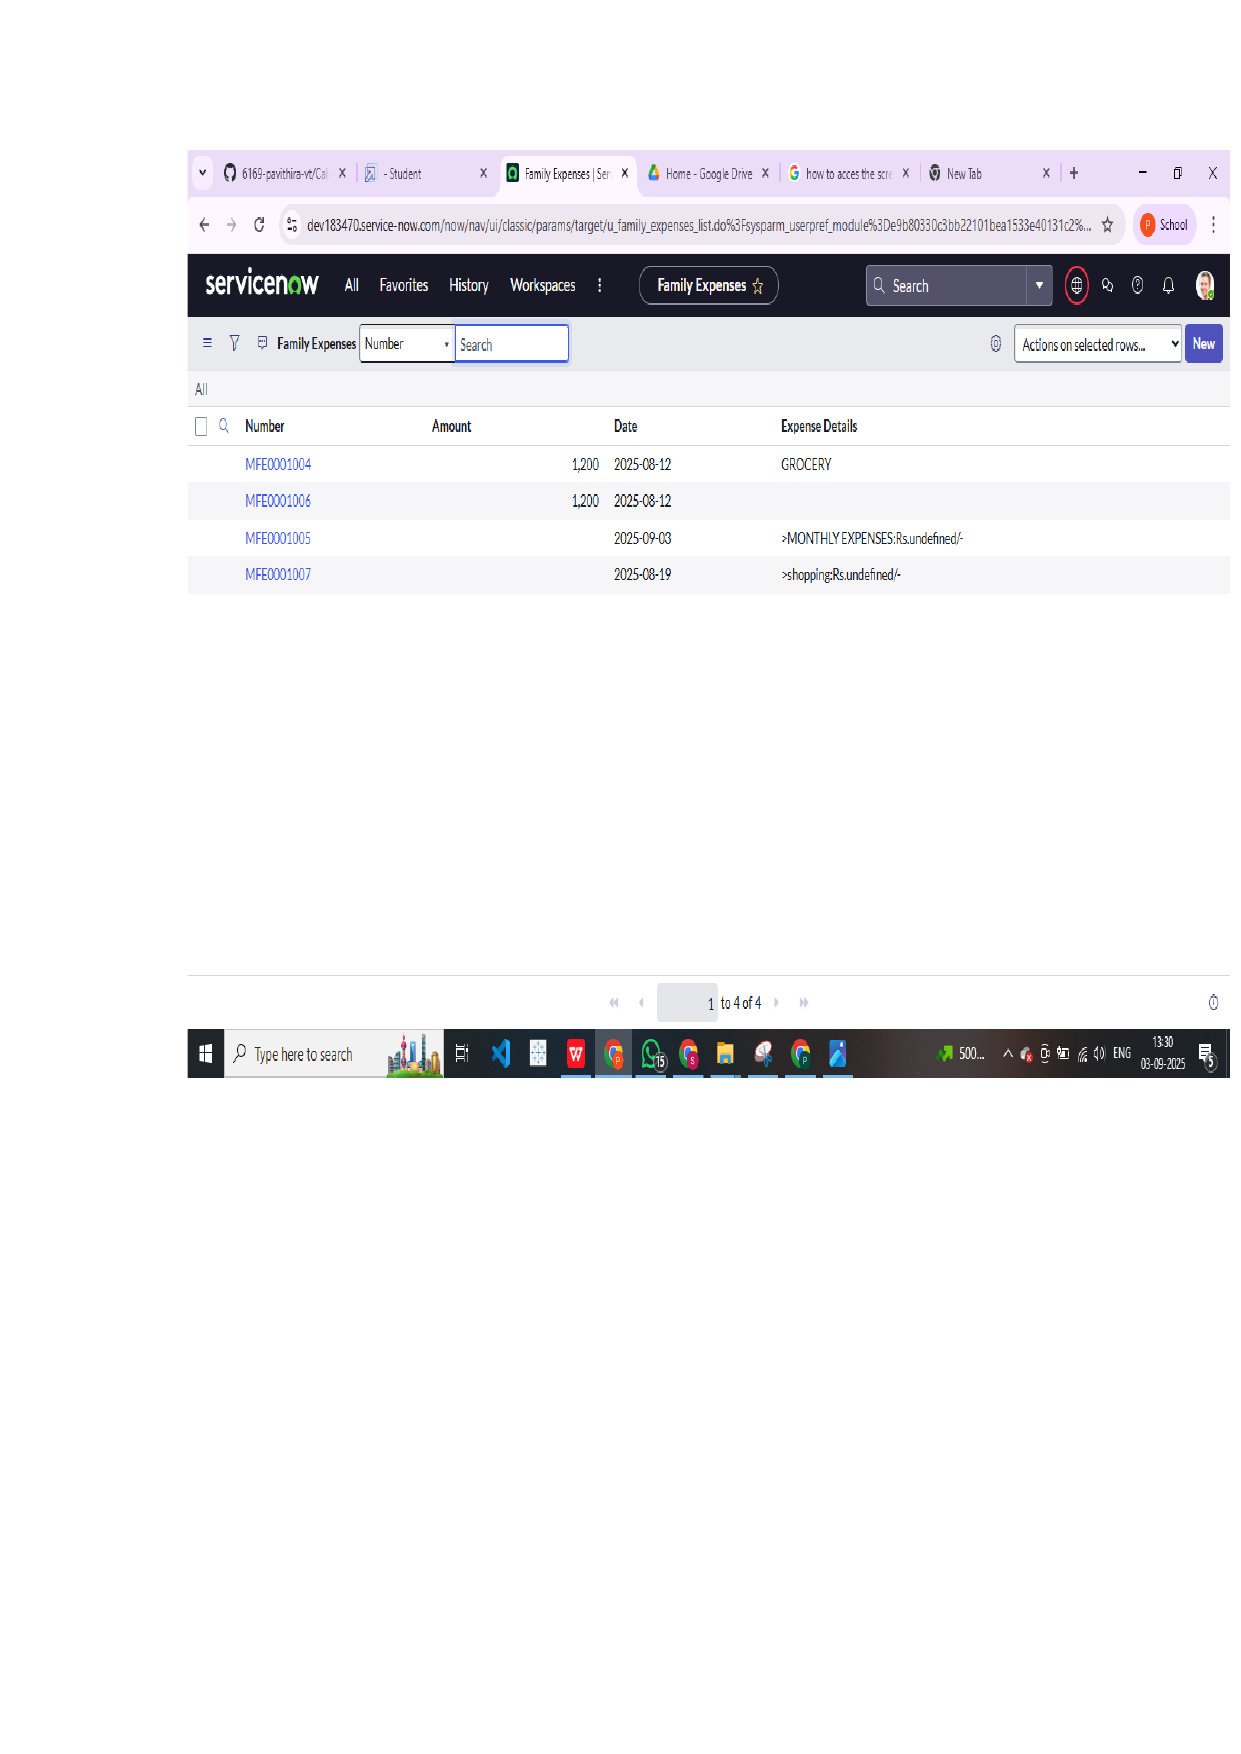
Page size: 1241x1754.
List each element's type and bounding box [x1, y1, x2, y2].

picture [187, 150, 1230, 1078]
